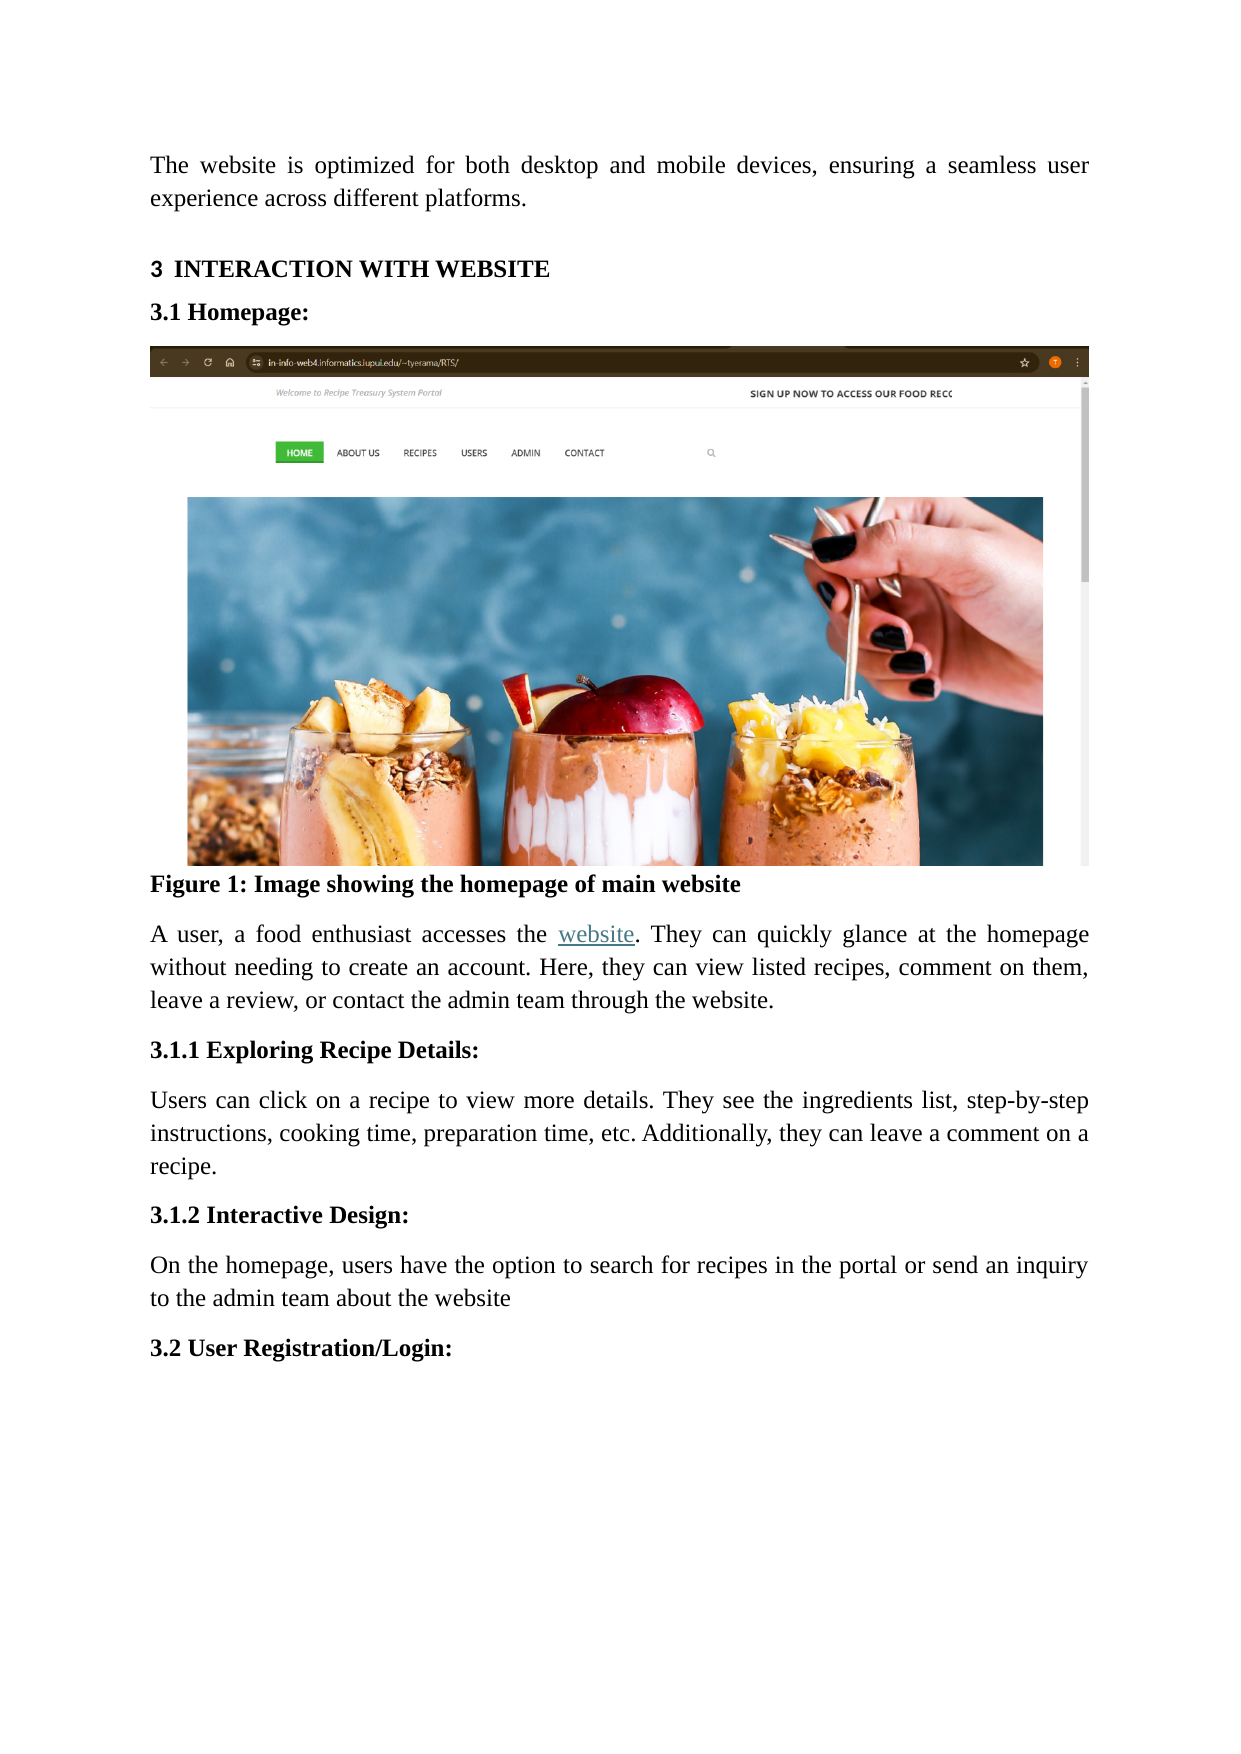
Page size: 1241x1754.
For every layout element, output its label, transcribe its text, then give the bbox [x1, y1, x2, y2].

text 3.1.2 Interactive Design: [150, 1200, 1090, 1229]
text The website is optimized for both desktop and mobile devices, ensuring a seamless user experience across different platforms. [150, 150, 1090, 212]
text A user, a food enthusiast accesses the website. They can quickly glance at the homepage without needing to create an account. Here, they can view listed recipes, comment on them, leave a review, or contact the admin team through the website. [150, 919, 1090, 1014]
text 3.1.1 Exploring Recipe Details: [150, 1035, 1090, 1064]
text Users can click on a recipe to view more details. They see the ingredients list, step-by-step instructions, cooking time, preparation time, etc. Additionally, they can leave a comment on a recipe. [150, 1085, 1090, 1179]
subtitle INTERACTION WITH WEBSITE [150, 253, 1090, 284]
picture [150, 346, 1089, 866]
text 3.1 Homepage: [150, 297, 1090, 326]
text 3.2 User Registration/Login: [150, 1333, 1090, 1362]
text On the homepage, users have the option to search for recipes in the portal or send an inquiry to the admin team about the website [150, 1250, 1090, 1312]
